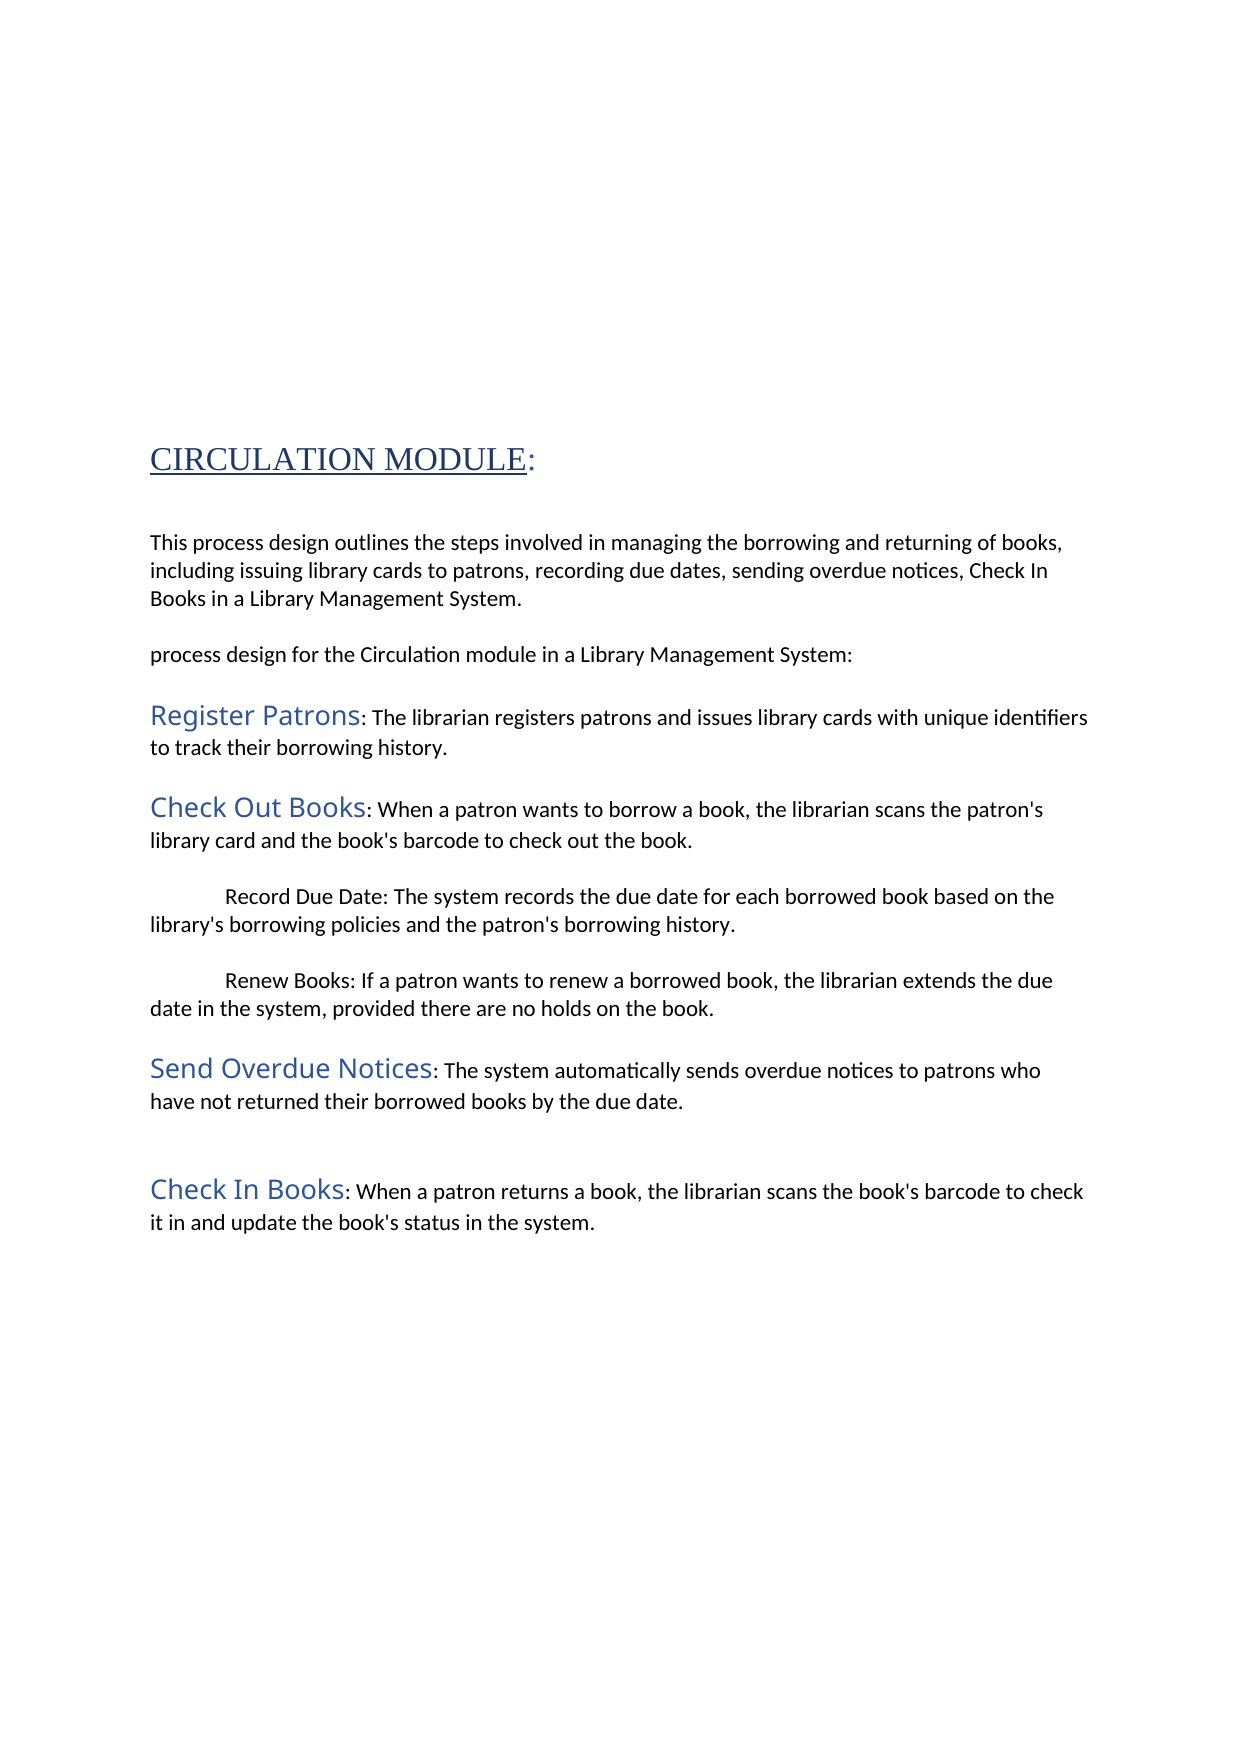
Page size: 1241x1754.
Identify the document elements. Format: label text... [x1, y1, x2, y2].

text process design for the Circulation module in a Library Management System: [150, 640, 1090, 668]
text Send Overdue Notices: The system automatically sends overdue notices to patrons who have not returned their borrowed books by the due date. [150, 1050, 1090, 1115]
text Check Out Books: When a patron wants to borrow a book, the librarian scans the patron's library card and the book's barcode to check out the book. [150, 789, 1090, 854]
subtitle CIRCULATION MODULE: [150, 439, 1090, 478]
text Renew Books: If a patron wants to renew a borrowed book, the librarian extends the due date in the system, provided there are no holds on the book. [150, 966, 1090, 1022]
text Register Patrons: The librarian registers patrons and issues library cards with unique identifiers to track their borrowing history. [150, 696, 1090, 761]
text Record Due Date: The system records the due date for each borrowed book based on the library's borrowing policies and the patron's borrowing history. [150, 882, 1090, 938]
text This process design outlines the steps involved in managing the borrowing and returning of books, including issuing library cards to patrons, recording due dates, sending overdue notices, Check In Books in a Library Management System. [150, 528, 1090, 612]
text Check In Books: When a patron returns a book, the librarian scans the book's barcode to check it in and update the book's status in the system. [150, 1171, 1090, 1236]
